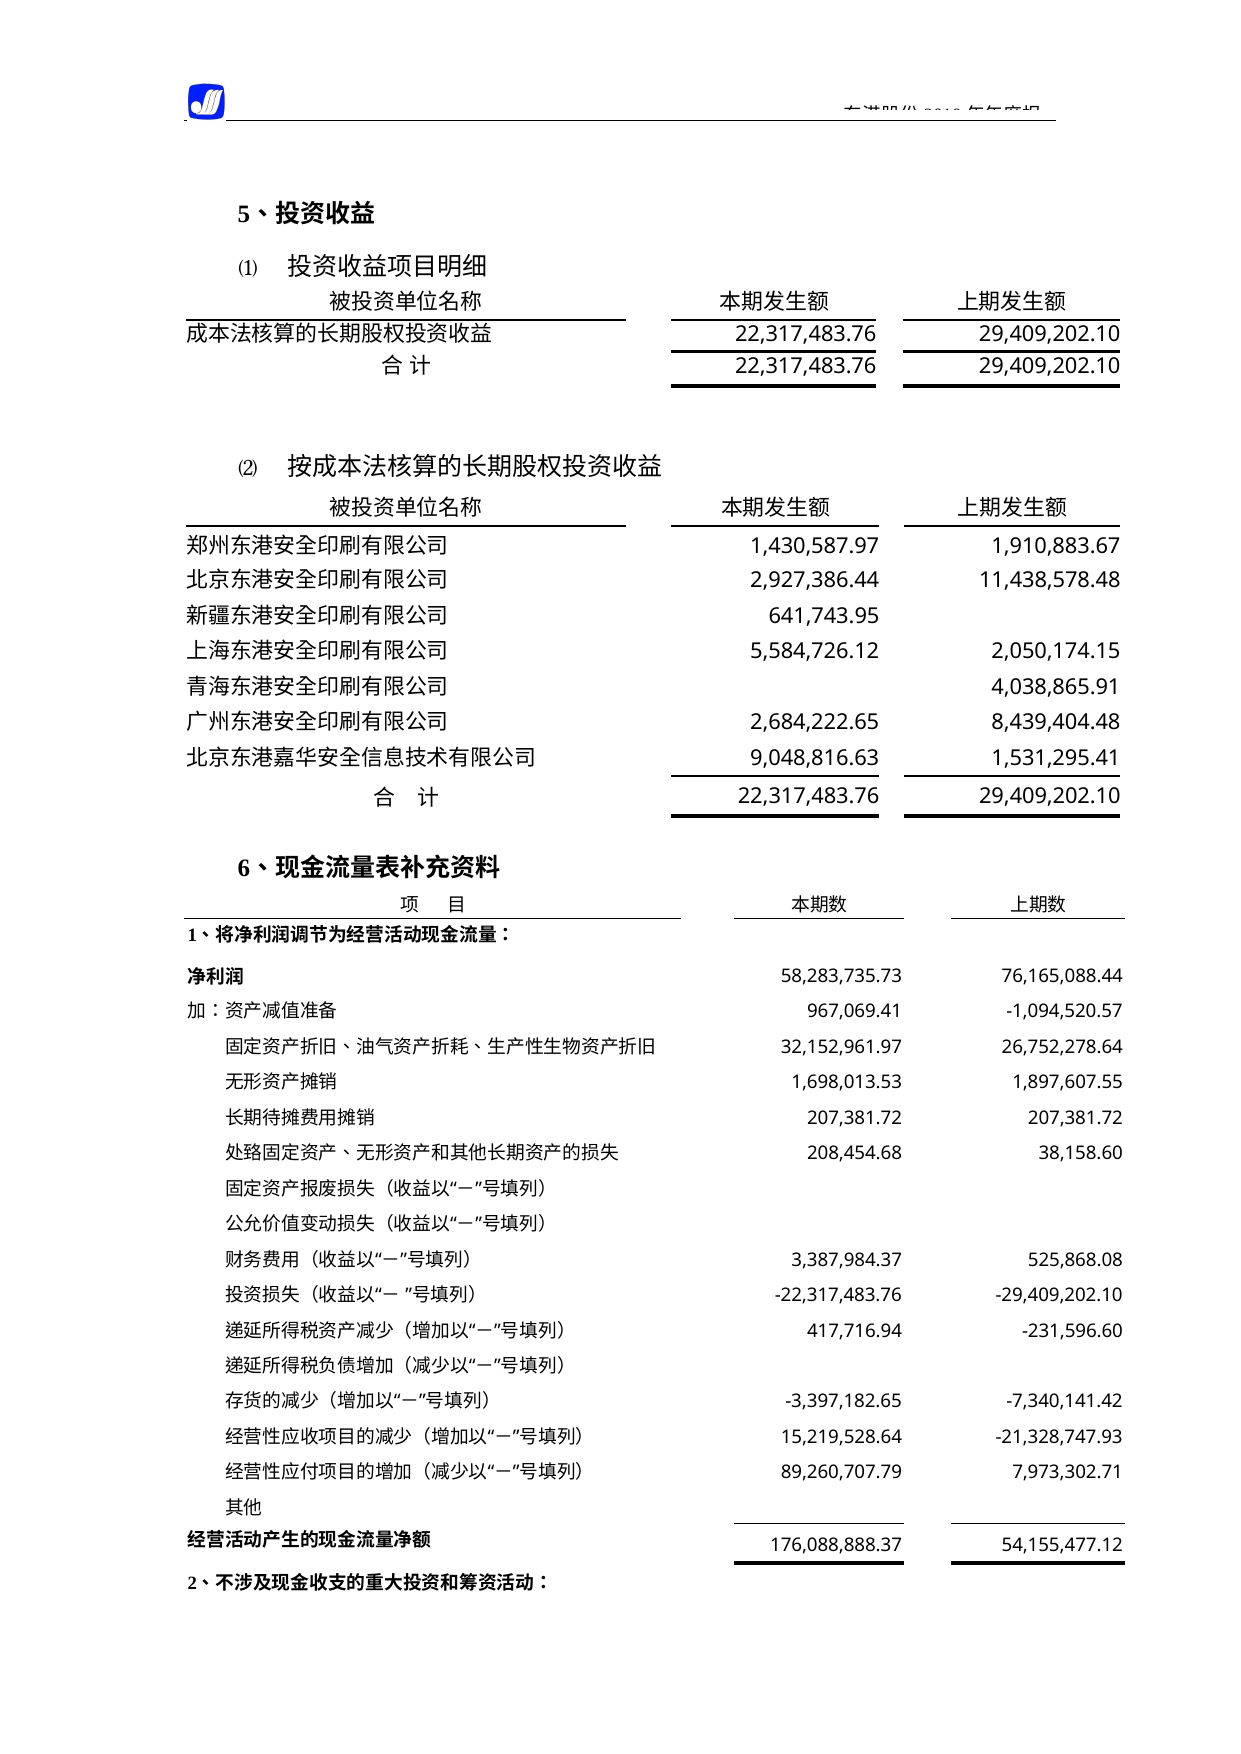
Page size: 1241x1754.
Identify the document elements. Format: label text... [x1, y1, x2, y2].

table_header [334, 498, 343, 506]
text ⑵ 按成本法核算的长期股权投资收益 [237, 448, 1136, 483]
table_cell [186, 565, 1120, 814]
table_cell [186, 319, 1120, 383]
text ⑴ 投资收益项目明细 [237, 249, 1136, 283]
picture [187, 83, 226, 121]
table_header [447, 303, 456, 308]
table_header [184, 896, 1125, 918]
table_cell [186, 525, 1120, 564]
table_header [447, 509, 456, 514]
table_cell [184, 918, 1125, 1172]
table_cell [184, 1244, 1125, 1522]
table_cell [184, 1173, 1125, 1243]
subtitle 5、投资收益 [237, 192, 1136, 230]
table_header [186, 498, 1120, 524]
subtitle 6、现金流量表补充资料 [237, 845, 1136, 884]
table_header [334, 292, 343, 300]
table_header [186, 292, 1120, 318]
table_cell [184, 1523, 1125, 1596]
